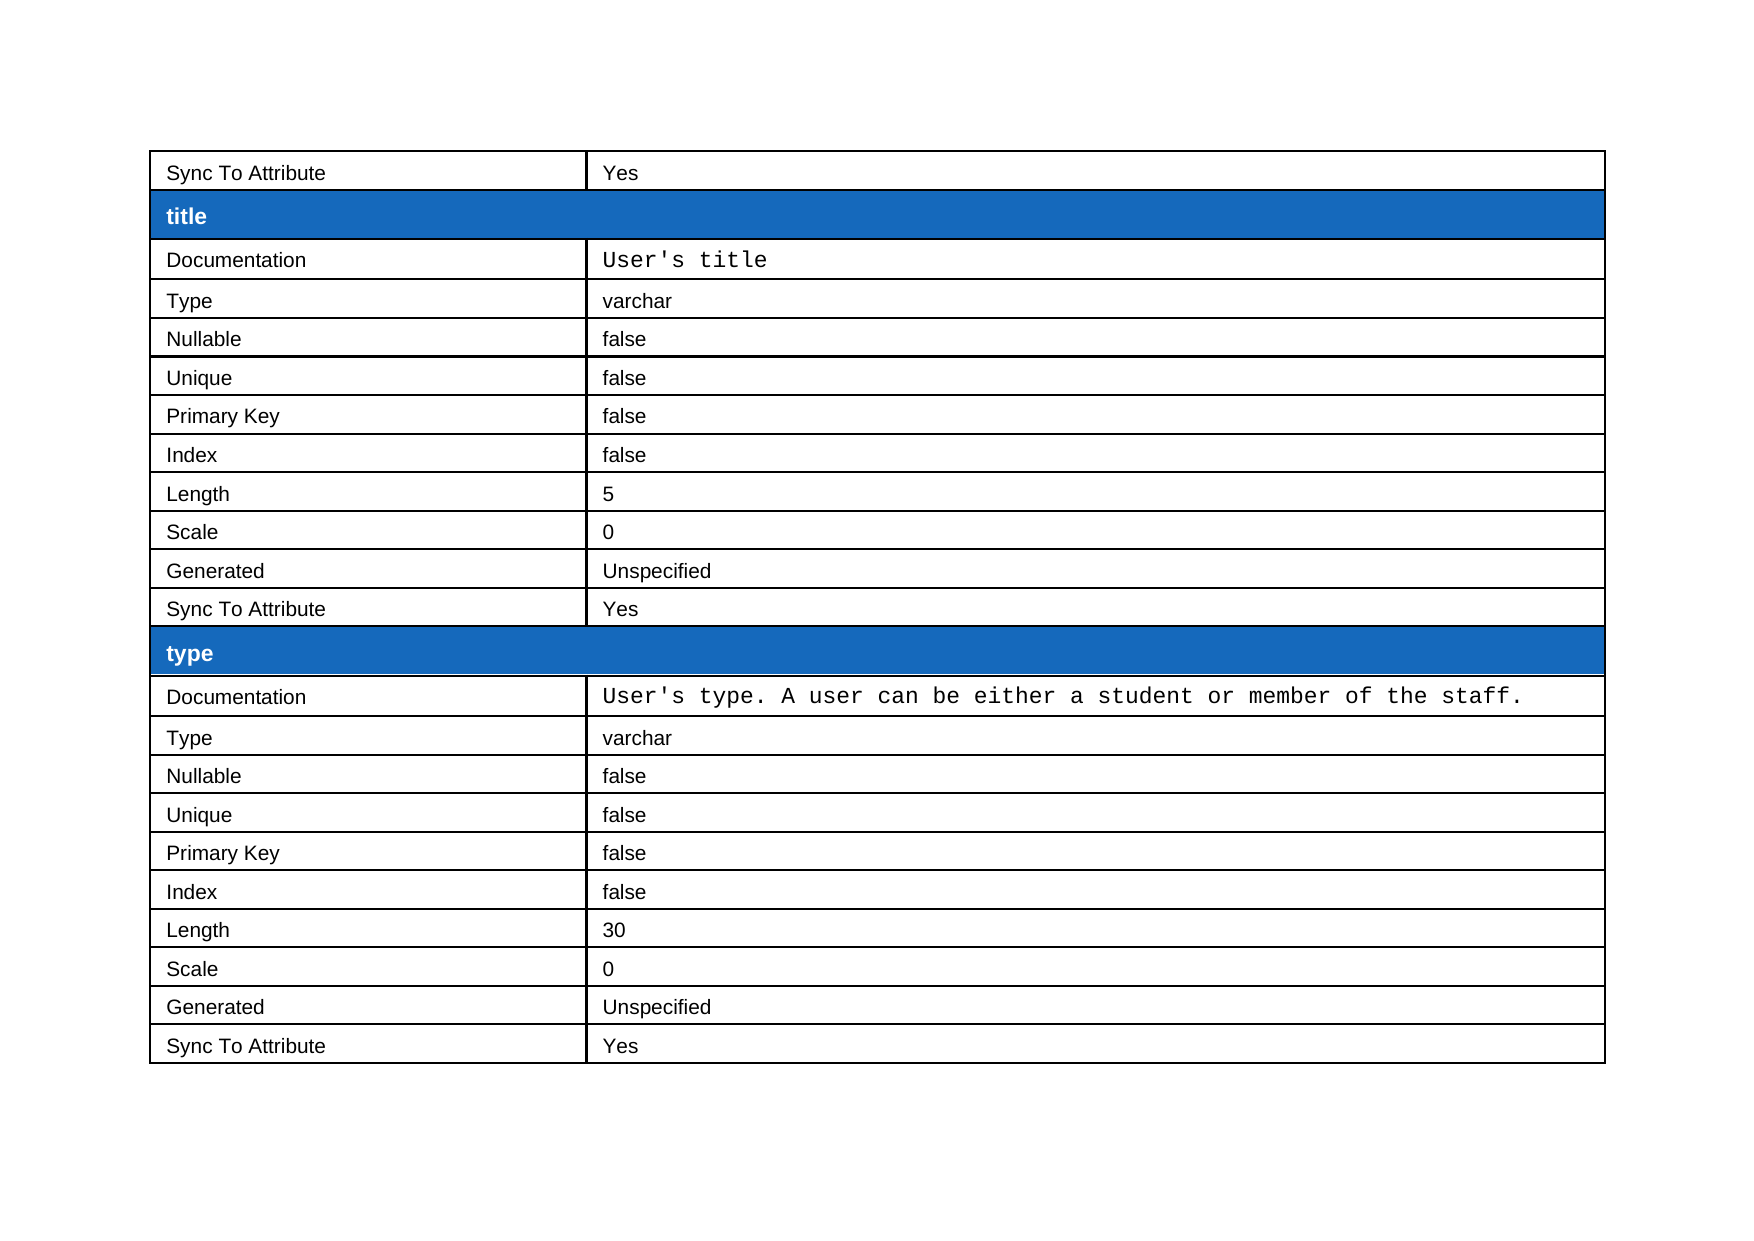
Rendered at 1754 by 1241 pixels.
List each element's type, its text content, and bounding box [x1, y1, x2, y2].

table_cell Sync To Attribute [151, 1025, 585, 1062]
table_cell Documentation [151, 677, 585, 715]
table_cell Unspecified [588, 550, 1604, 587]
table_cell Generated [151, 987, 585, 1023]
table_cell User's type. A user can be either a student or member of the staff. [588, 677, 1604, 715]
table_cell false [588, 435, 1604, 471]
table_cell Scale [151, 512, 585, 548]
table_cell Yes [588, 589, 1604, 625]
table_cell Length [151, 473, 585, 509]
table_cell Primary Key [151, 833, 585, 869]
table_cell false [588, 833, 1604, 869]
table_cell Index [151, 435, 585, 471]
table_cell Generated [151, 550, 585, 587]
table_cell 0 [588, 512, 1604, 548]
table_cell Nullable [151, 756, 585, 792]
table_cell Type [151, 280, 585, 317]
table_cell 30 [588, 910, 1604, 946]
table_cell Index [151, 871, 585, 908]
table_cell 5 [588, 473, 1604, 509]
table_cell false [588, 756, 1604, 792]
table_cell false [588, 396, 1604, 432]
table_cell false [588, 794, 1604, 831]
table_cell Sync To Attribute [151, 152, 585, 188]
table_cell varchar [588, 717, 1604, 753]
table_cell 0 [588, 948, 1604, 985]
table_cell Length [151, 910, 585, 946]
table_cell false [588, 871, 1604, 908]
table_cell Sync To Attribute [151, 589, 585, 625]
table_cell Yes [588, 152, 1604, 188]
table_cell Unique [151, 794, 585, 831]
table_cell Unique [151, 358, 585, 394]
table_cell Type [151, 717, 585, 753]
table_header type [151, 627, 1604, 674]
table_cell false [588, 358, 1604, 394]
table_cell Primary Key [151, 396, 585, 432]
table_cell User's title [588, 240, 1604, 278]
table_cell false [588, 319, 1604, 355]
table_cell Scale [151, 948, 585, 985]
table_cell Nullable [151, 319, 585, 355]
table_header title [151, 191, 1604, 238]
table_cell Yes [588, 1025, 1604, 1062]
table_cell Unspecified [588, 987, 1604, 1023]
table_cell varchar [588, 280, 1604, 317]
table_cell Documentation [151, 240, 585, 278]
